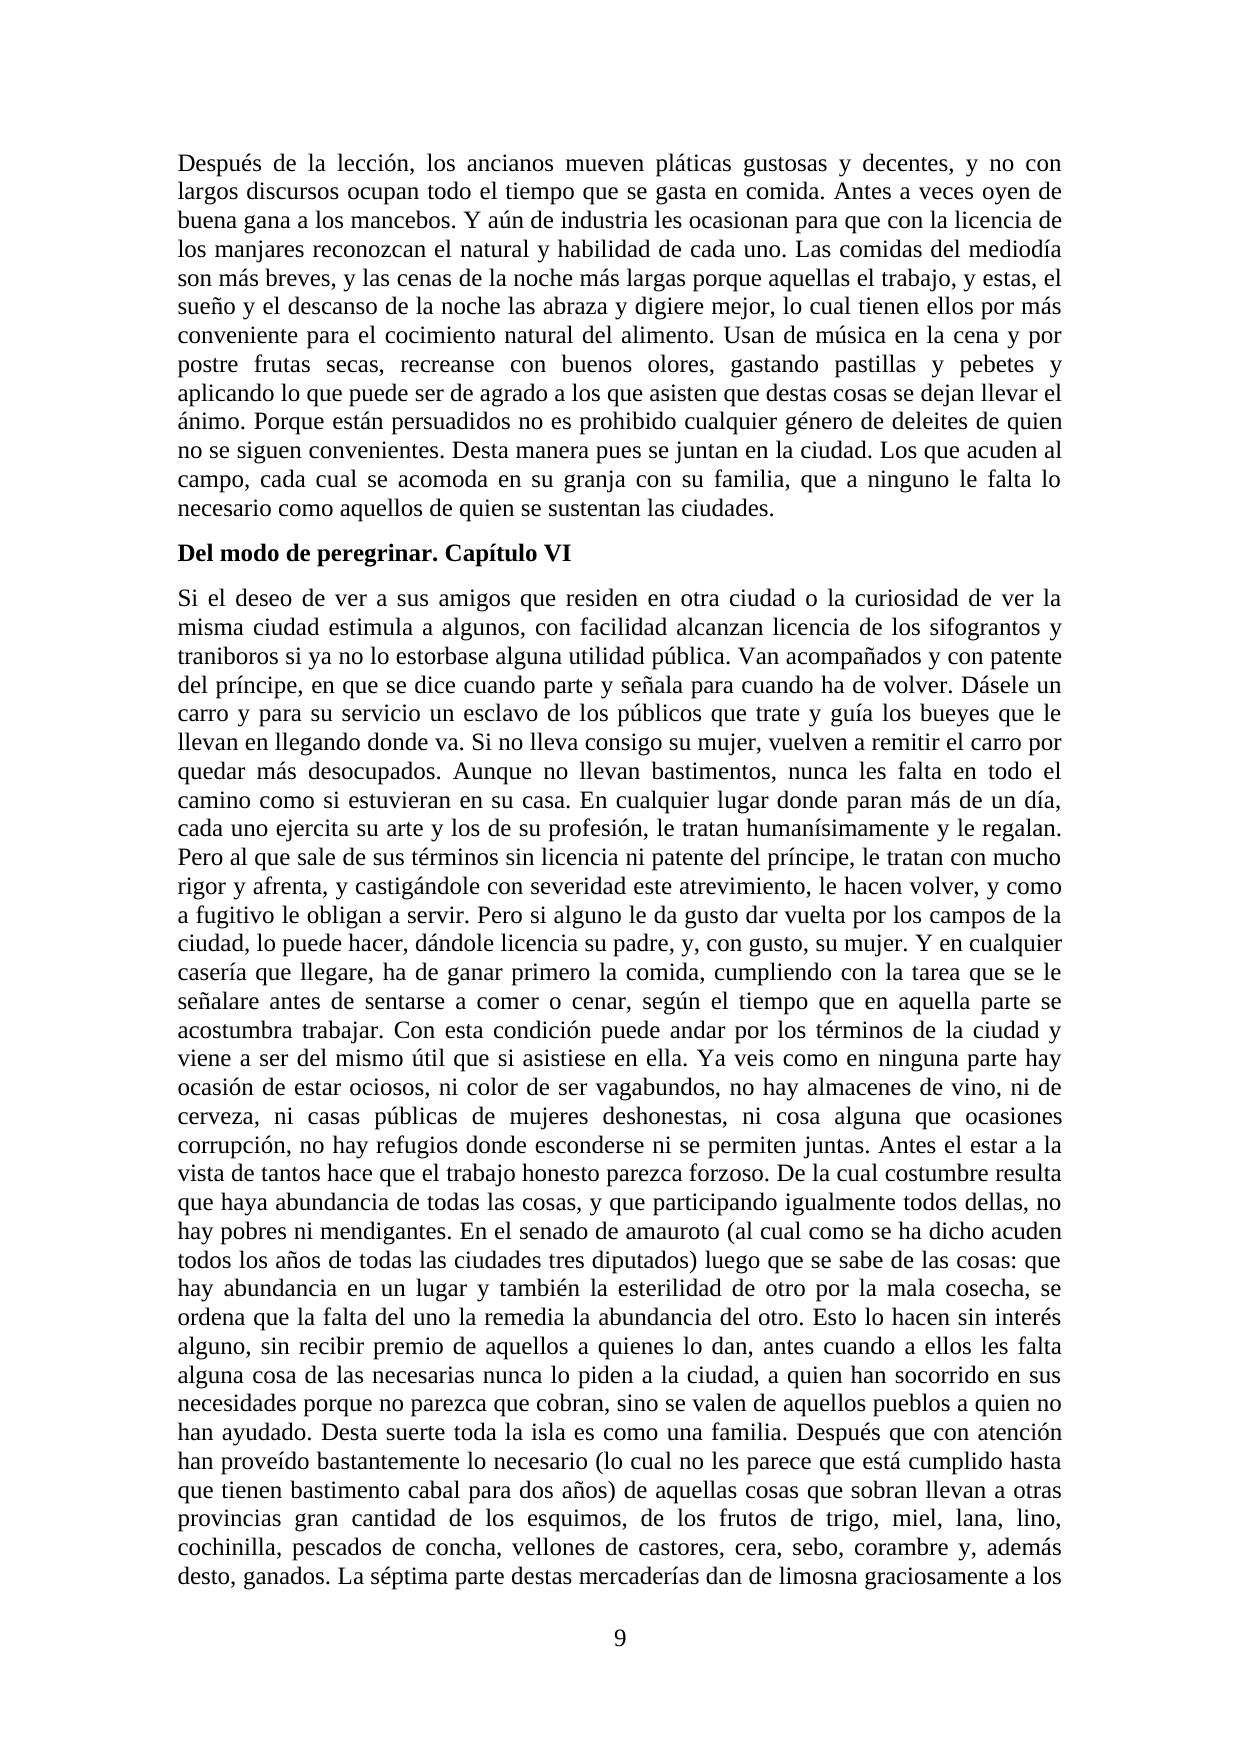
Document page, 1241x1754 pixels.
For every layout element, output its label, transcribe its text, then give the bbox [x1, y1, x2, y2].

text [177, 583, 1063, 1590]
text Del modo de peregrinar. Capítulo VI [177, 538, 1063, 567]
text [177, 148, 1063, 521]
